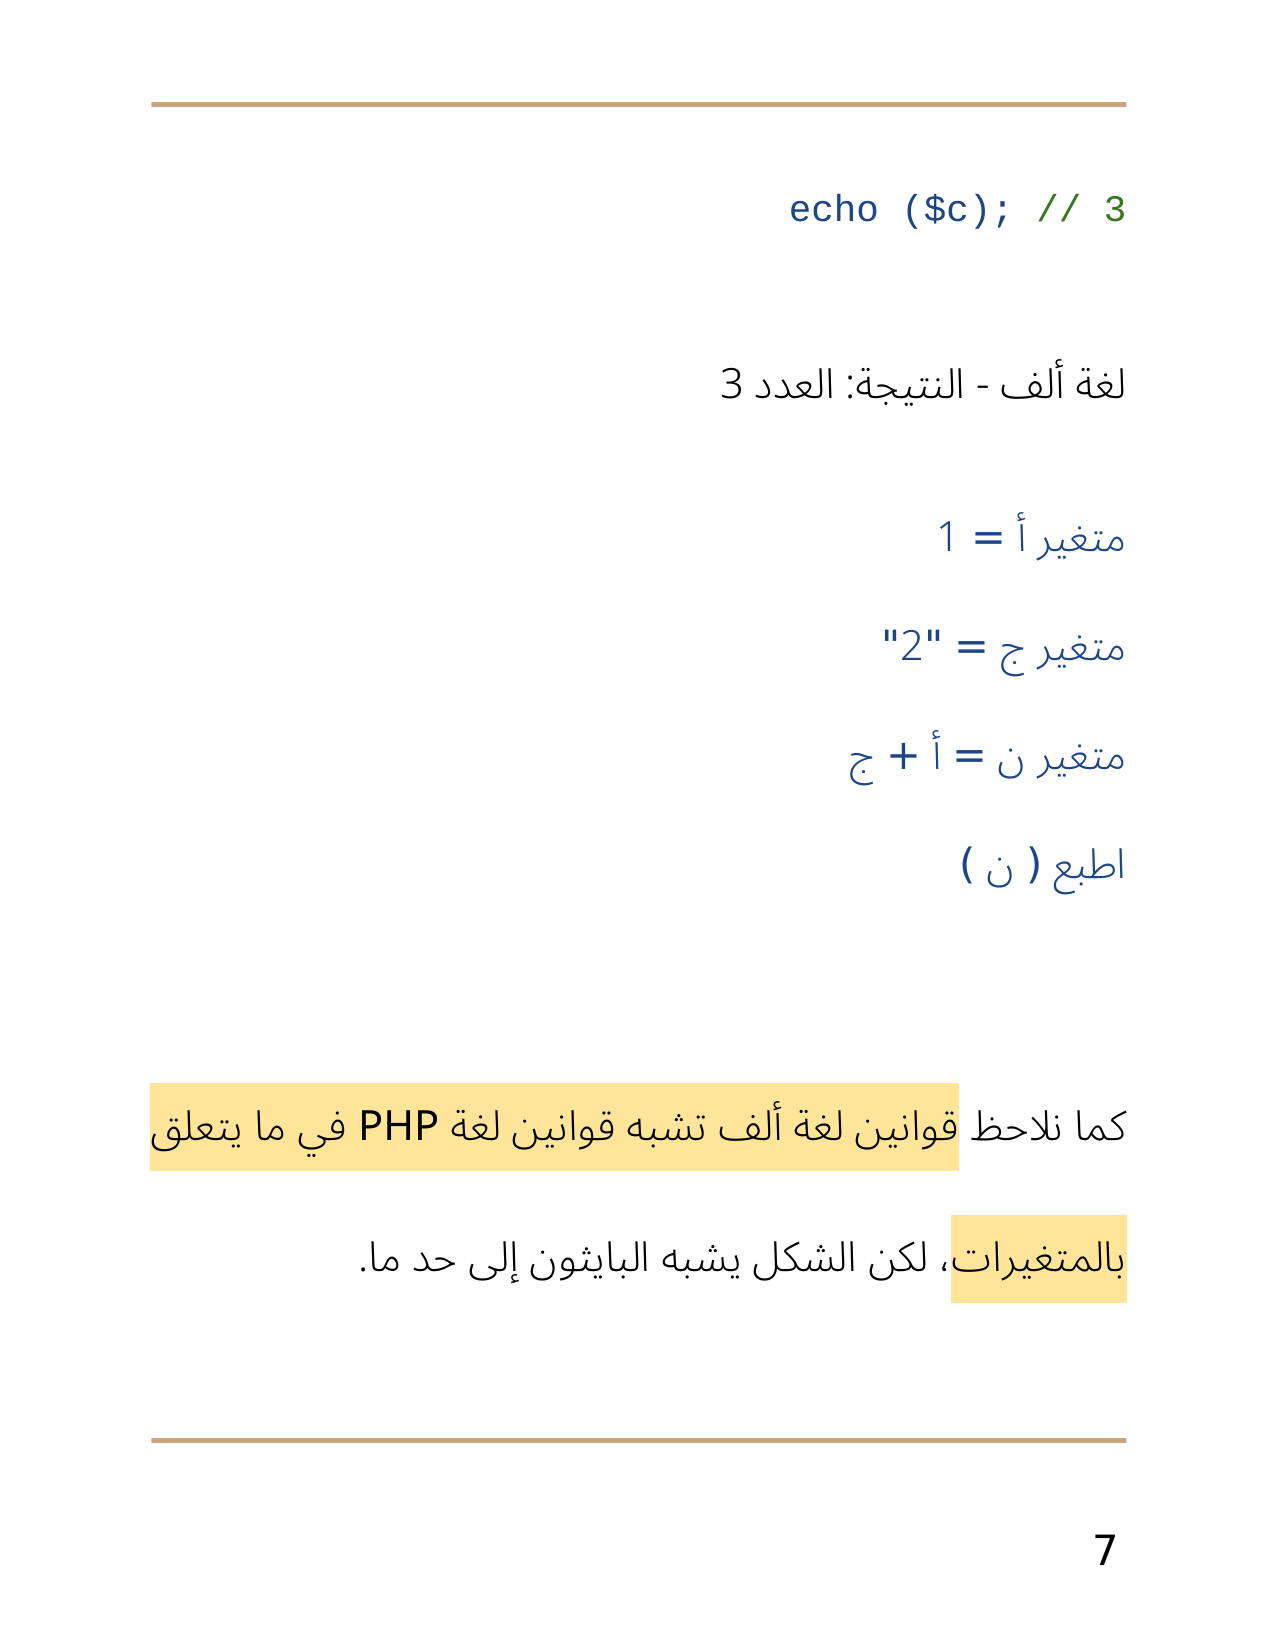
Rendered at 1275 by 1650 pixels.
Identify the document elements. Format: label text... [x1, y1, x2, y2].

text متغير ن = أ + ج [150, 712, 1127, 800]
text متغير ج = "2" [150, 603, 1127, 691]
text اطبع ( ن ) [150, 821, 1127, 909]
text متغير أ = 1 [150, 494, 1127, 582]
text echo ($c); // 3 [150, 190, 1127, 233]
picture [151, 1438, 1127, 1443]
text لغة ألف - النتيجة: العدد 3 [150, 342, 1127, 429]
text كما نلاحظ قوانين لغة ألف تشبه قوانين لغة PHP في ما يتعلق بالمتغيرات، لكن الشكل يشبه البايثون إلى حد ما. [150, 1083, 1127, 1303]
picture [151, 102, 1127, 107]
